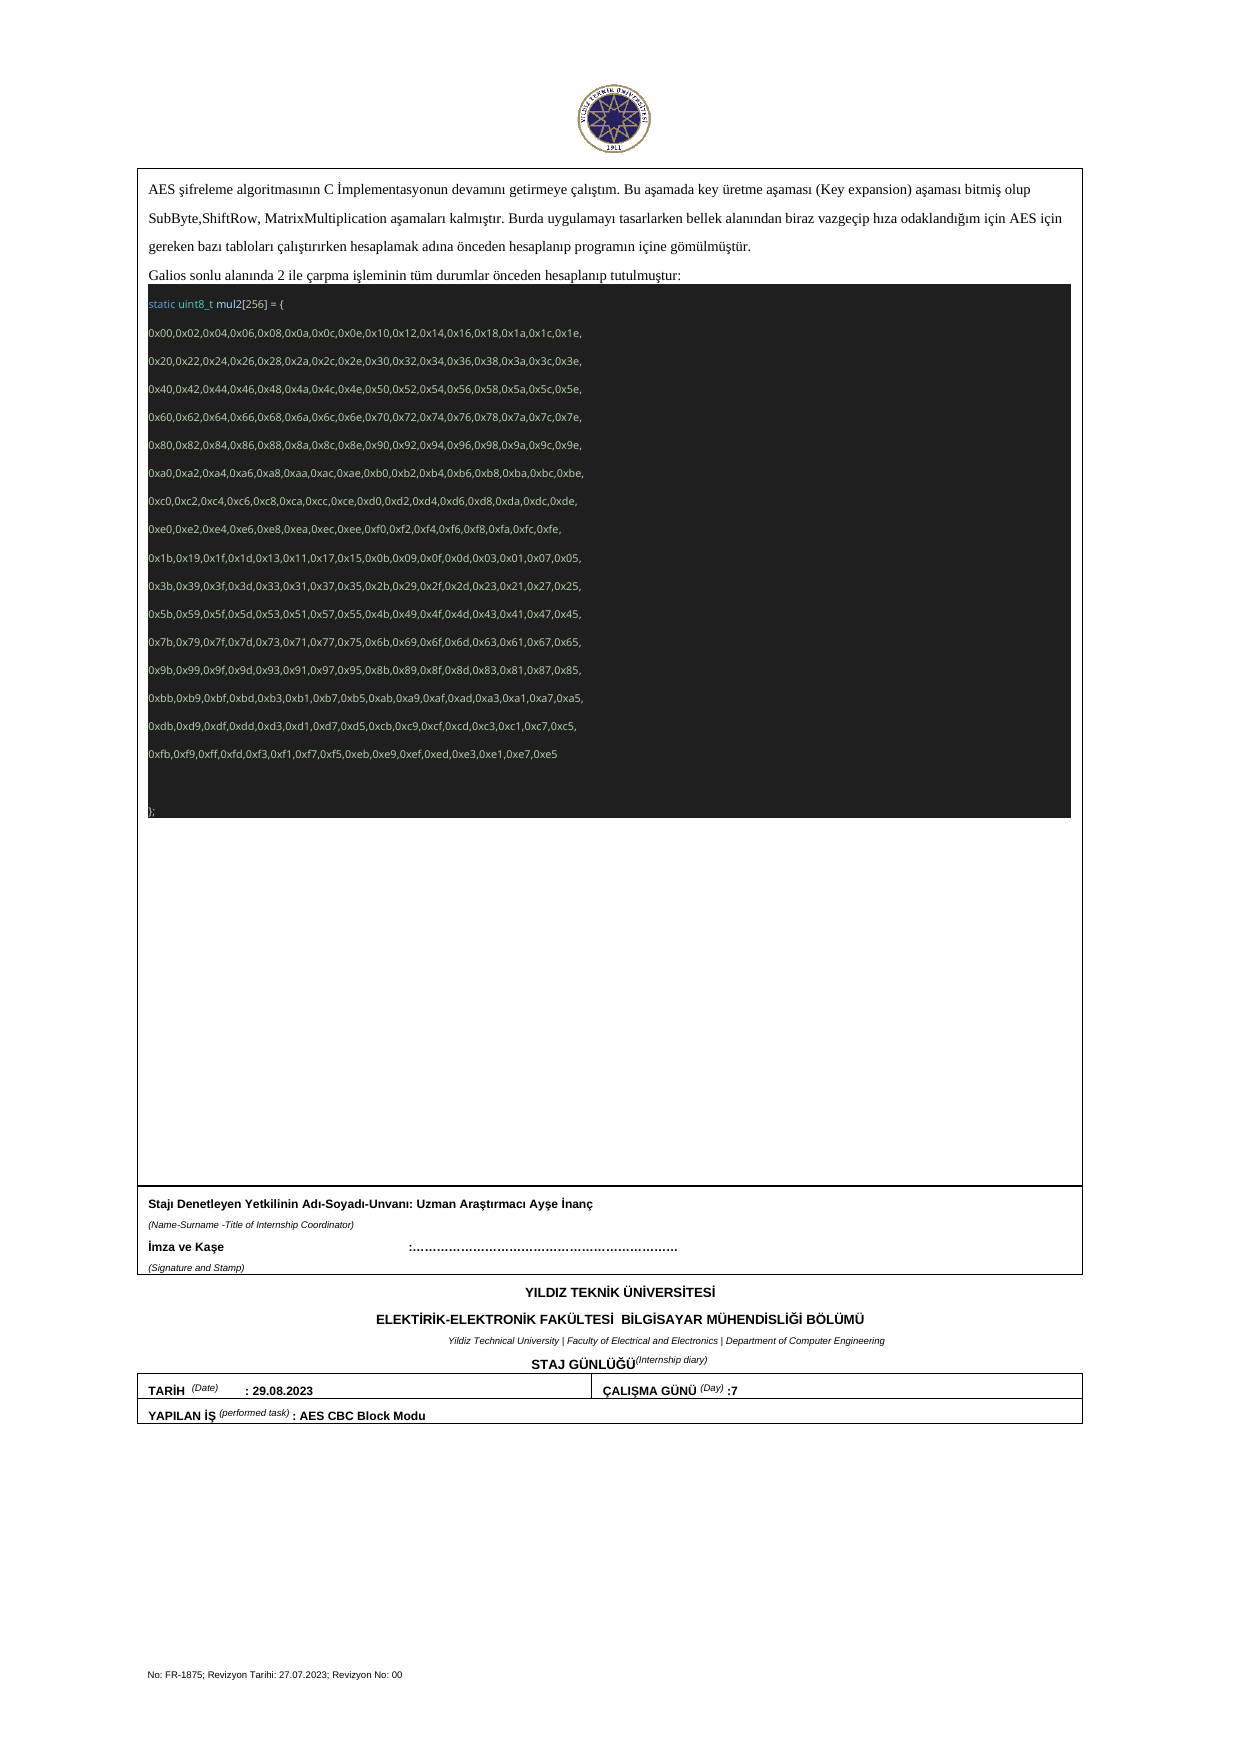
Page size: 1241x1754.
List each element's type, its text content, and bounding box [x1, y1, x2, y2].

table_cell YAPILAN İŞ (performed task) : AES CBC Block Modu [138, 1399, 1082, 1423]
picture [566, 73, 661, 168]
text Yildiz Technical University | Faculty of Electrical and Electronics | Department of Computer Engineering [147, 1327, 1187, 1346]
text YILDIZ TEKNİK ÜNİVERSİTESİ [147, 1274, 1092, 1301]
table_header ÇALIŞMA GÜNÜ (Day) :7 [592, 1374, 1082, 1398]
table_header Stajı Denetleyen Yetkilinin Adı-Soyadı-Unvanı: Uzman Araştırmacı Ayşe İnanç (Name-Surname -Title of Internship Coordinator) İmza ve Kaşe :………………………………………………………… (Signature and Stamp) [138, 1187, 1082, 1273]
text STAJ GÜNLÜĞÜ(Internship diary) [147, 1346, 1092, 1373]
text ELEKTİRİK-ELEKTRONİK FAKÜLTESİ BİLGİSAYAR MÜHENDİSLİĞİ BÖLÜMÜ [147, 1301, 1092, 1327]
table_header TARİH (Date) : 29.08.2023 [138, 1374, 591, 1398]
table_header AES şifreleme algoritmasının C İmplementasyonun devamını getirmeye çalıştım. Bu aşamada key üretme aşaması (Key expansion) aşaması bitmiş olup SubByte,ShiftRow, MatrixMultiplication aşamaları kalmıştır. Burda uygulamayı tasarlarken bellek alanından biraz vazgeçip hıza odaklandığım için AES için gereken bazı tabloları çalıştırırken hesaplamak adına önceden hesaplanıp programın içine gömülmüştür. Galios sonlu alanında 2 ile çarpma işleminin tüm durumlar önceden hesaplanıp tutulmuştur: static uint8_t mul2[256] = { 0x00,0x02,0x04,0x06,0x08,0x0a,0x0c,0x0e,0x10,0x12,0x14,0x16,0x18,0x1a,0x1c,0x1e, 0x20,0x22,0x24,0x26,0x28,0x2a,0x2c,0x2e,0x30,0x32,0x34,0x36,0x38,0x3a,0x3c,0x3e, 0x40,0x42,0x44,0x46,0x48,0x4a,0x4c,0x4e,0x50,0x52,0x54,0x56,0x58,0x5a,0x5c,0x5e, 0x60,0x62,0x64,0x66,0x68,0x6a,0x6c,0x6e,0x70,0x72,0x74,0x76,0x78,0x7a,0x7c,0x7e, 0x80,0x82,0x84,0x86,0x88,0x8a,0x8c,0x8e,0x90,0x92,0x94,0x96,0x98,0x9a,0x9c,0x9e, 0xa0,0xa2,0xa4,0xa6,0xa8,0xaa,0xac,0xae,0xb0,0xb2,0xb4,0xb6,0xb8,0xba,0xbc,0xbe, 0xc0,0xc2,0xc4,0xc6,0xc8,0xca,0xcc,0xce,0xd0,0xd2,0xd4,0xd6,0xd8,0xda,0xdc,0xde, 0xe0,0xe2,0xe4,0xe6,0xe8,0xea,0xec,0xee,0xf0,0xf2,0xf4,0xf6,0xf8,0xfa,0xfc,0xfe, 0x1b,0x19,0x1f,0x1d,0x13,0x11,0x17,0x15,0x0b,0x09,0x0f,0x0d,0x03,0x01,0x07,0x05, 0x3b,0x39,0x3f,0x3d,0x33,0x31,0x37,0x35,0x2b,0x29,0x2f,0x2d,0x23,0x21,0x27,0x25, 0x5b,0x59,0x5f,0x5d,0x53,0x51,0x57,0x55,0x4b,0x49,0x4f,0x4d,0x43,0x41,0x47,0x45, 0x7b,0x79,0x7f,0x7d,0x73,0x71,0x77,0x75,0x6b,0x69,0x6f,0x6d,0x63,0x61,0x67,0x65, 0x9b,0x99,0x9f,0x9d,0x93,0x91,0x97,0x95,0x8b,0x89,0x8f,0x8d,0x83,0x81,0x87,0x85, 0xbb,0xb9,0xbf,0xbd,0xb3,0xb1,0xb7,0xb5,0xab,0xa9,0xaf,0xad,0xa3,0xa1,0xa7,0xa5, 0xdb,0xd9,0xdf,0xdd,0xd3,0xd1,0xd7,0xd5,0xcb,0xc9,0xcf,0xcd,0xc3,0xc1,0xc7,0xc5, 0xfb,0xf9,0xff,0xfd,0xf3,0xf1,0xf7,0xf5,0xeb,0xe9,0xef,0xed,0xe3,0xe1,0xe7,0xe5 }; [138, 169, 1082, 1185]
